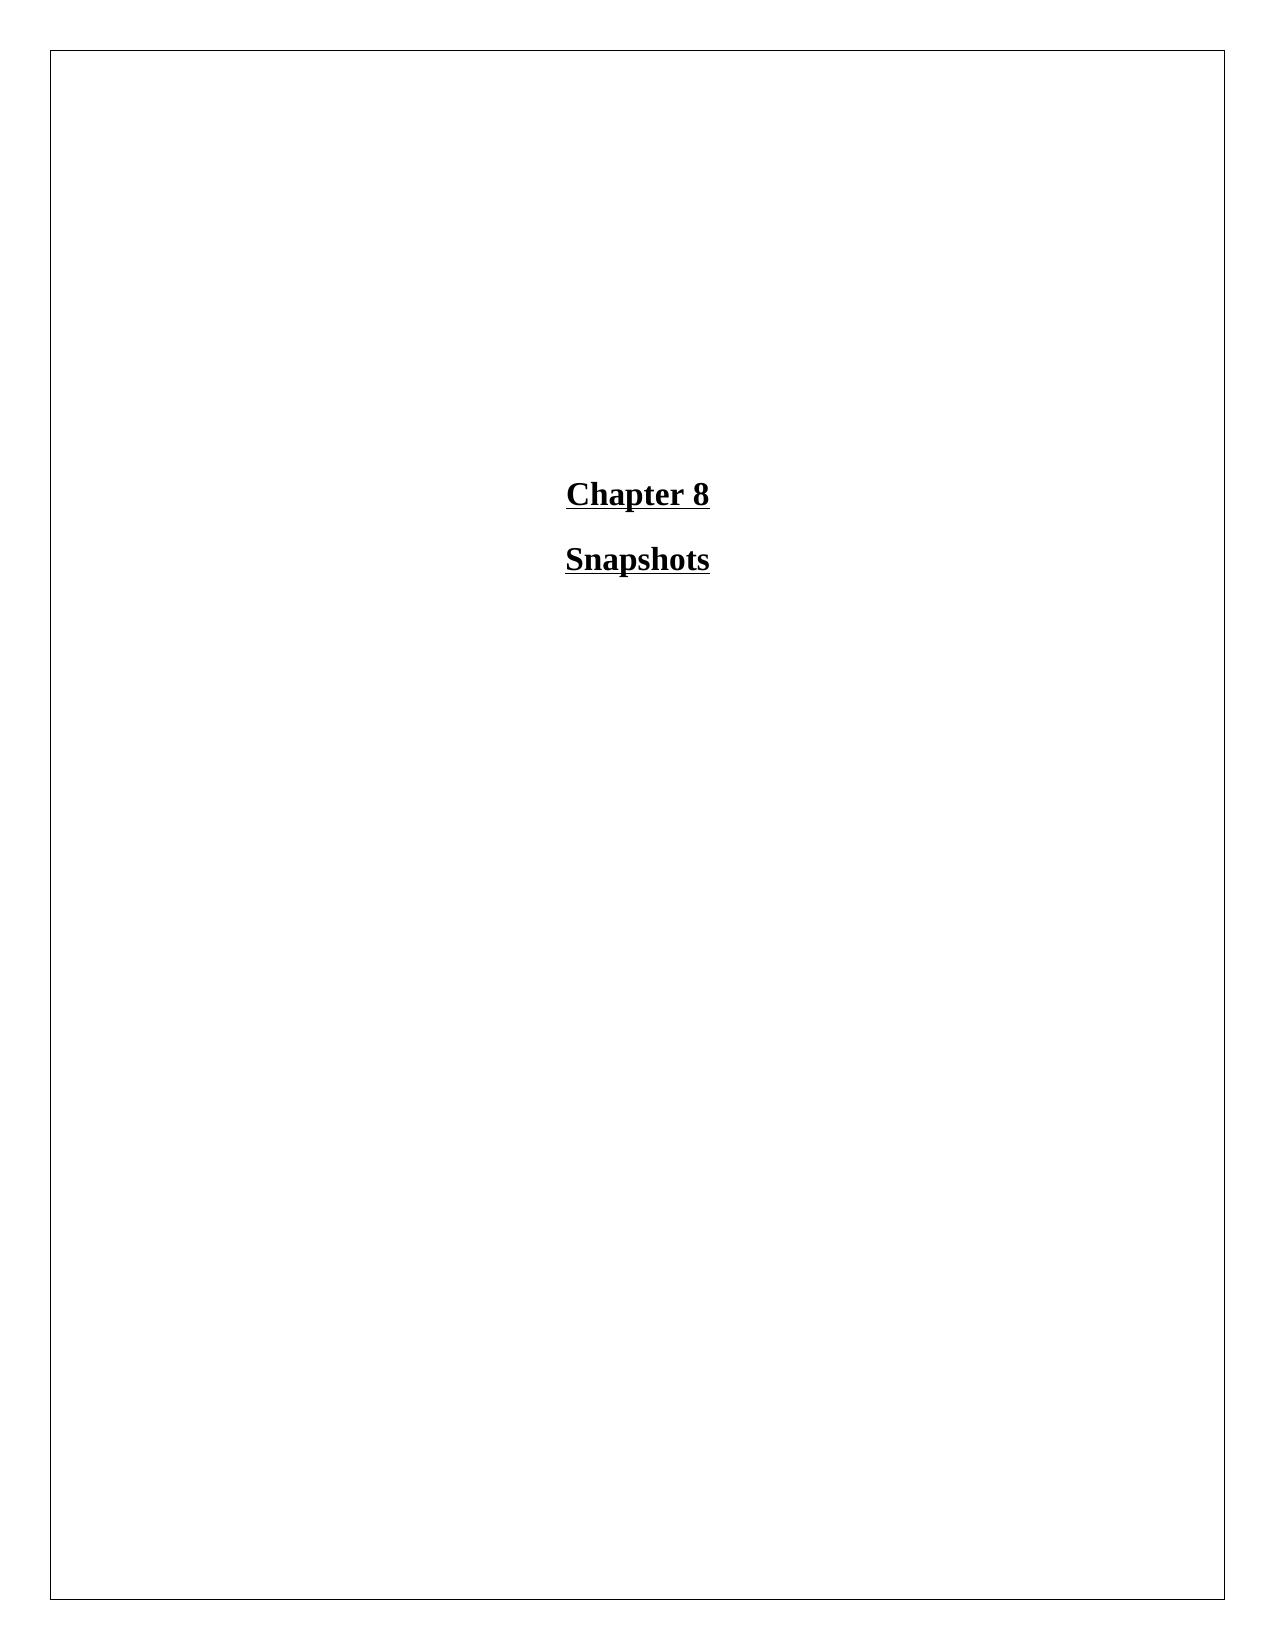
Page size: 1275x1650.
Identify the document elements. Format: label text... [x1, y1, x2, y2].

text Chapter 8 [150, 474, 1125, 513]
text Snapshots [150, 539, 1125, 578]
